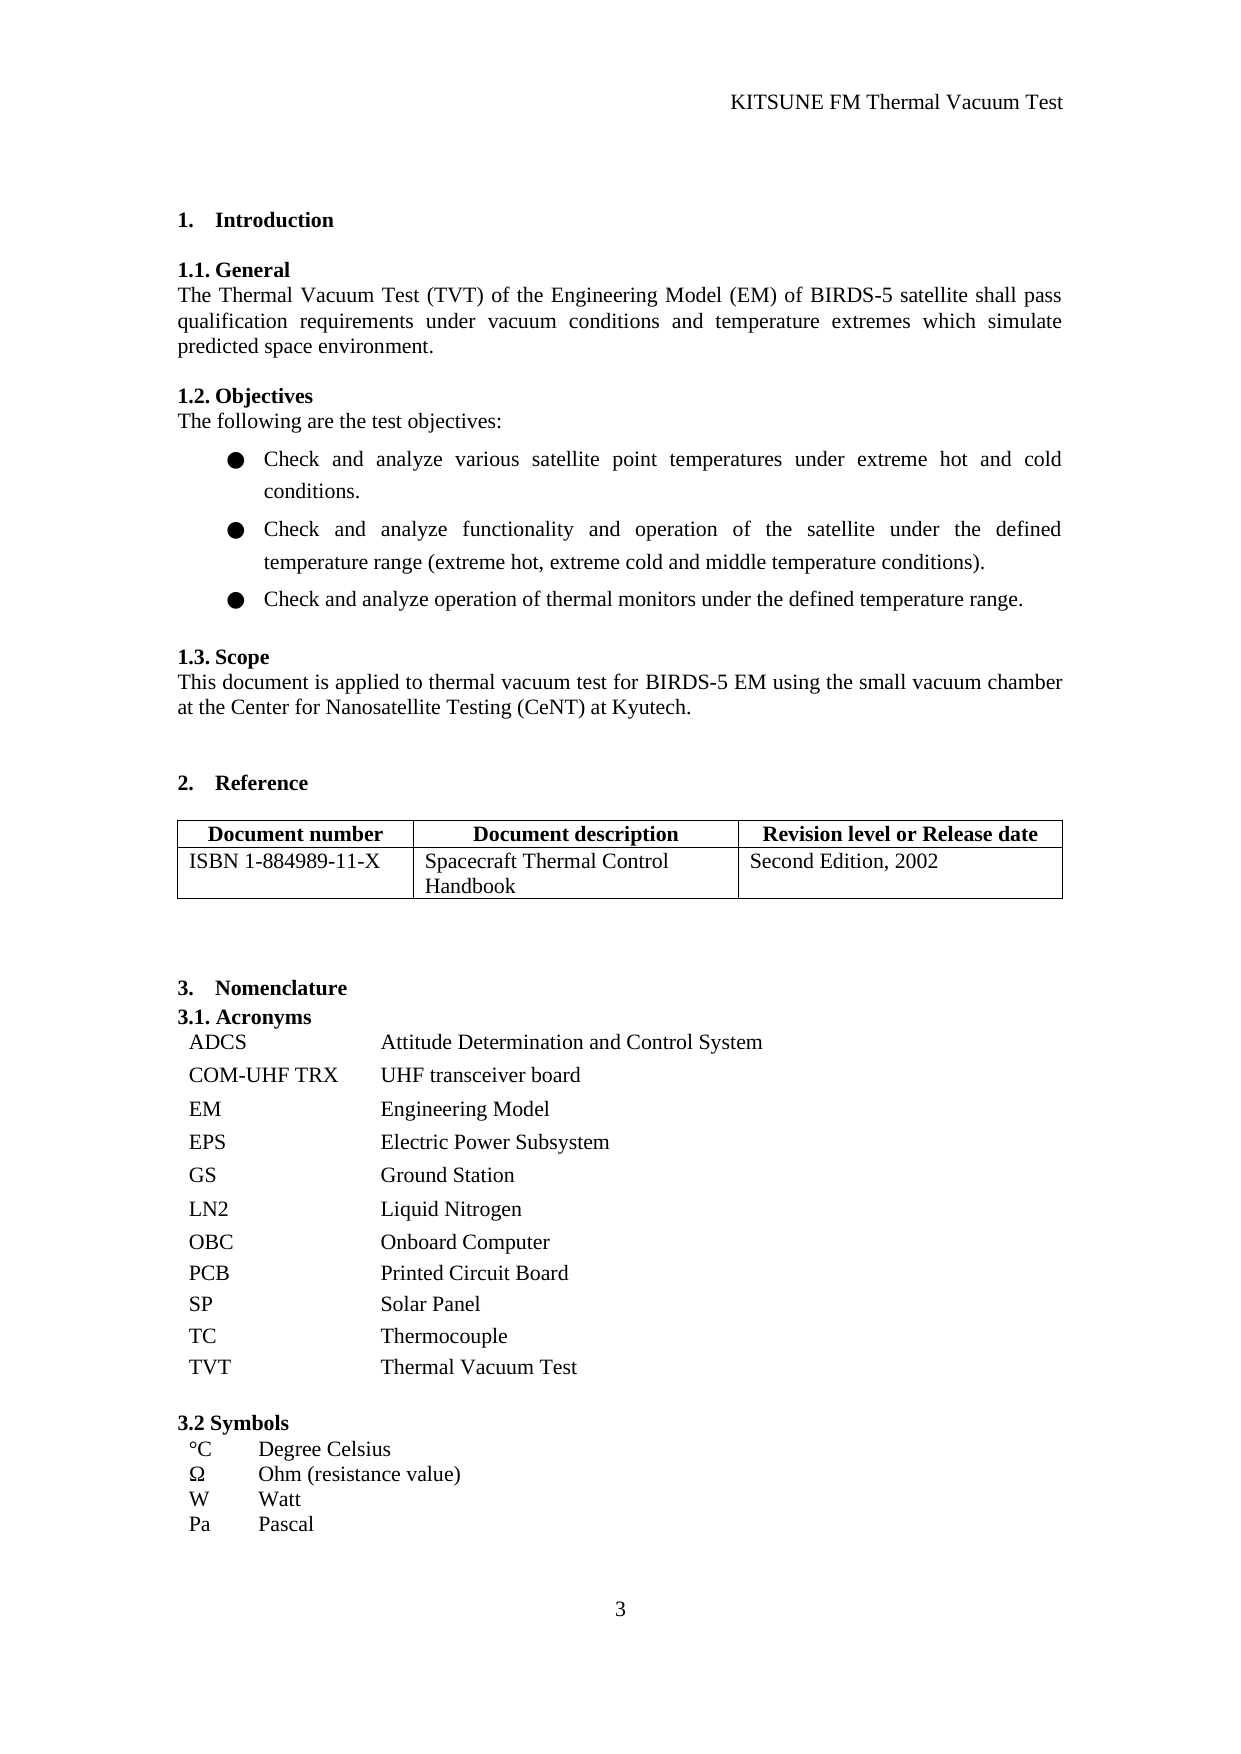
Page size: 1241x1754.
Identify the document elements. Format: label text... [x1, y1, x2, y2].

text This document is applied to thermal vacuum test for BIRDS-5 EM using the small vacuum chamber at the Center for Nanosatellite Testing (CeNT) at Kyutech. [177, 669, 1063, 719]
table_cell Watt [247, 1486, 1063, 1511]
table_header Attitude Determination and Control System [369, 1029, 1063, 1062]
list Reference [177, 770, 1063, 795]
table_cell Solar Panel [369, 1291, 1063, 1323]
list Scope [177, 644, 1063, 669]
table_cell SP [177, 1291, 369, 1323]
table_header Revision level or Release date [739, 821, 1062, 847]
table_header ADCS [177, 1029, 369, 1062]
table_cell COM-UHF TRX [177, 1062, 369, 1096]
table_cell Printed Circuit Board [369, 1260, 1063, 1291]
table_cell Onboard Computer [369, 1229, 1063, 1260]
table_header °C [177, 1436, 247, 1461]
table_cell ISBN 1-884989-11-X [178, 848, 413, 898]
list Nomenclature [177, 975, 1063, 1000]
table_cell PCB [177, 1260, 369, 1291]
table_cell EM [177, 1096, 369, 1129]
table_cell Ohm (resistance value) [247, 1461, 1063, 1486]
table_cell UHF transceiver board [369, 1062, 1063, 1096]
table_cell Spacecraft Thermal Control Handbook [414, 848, 738, 898]
list Check and analyze various satellite point temperatures under extreme hot and cold conditions. [226, 434, 1063, 504]
table_cell LN2 [177, 1196, 369, 1229]
text 3.2 Symbols [177, 1410, 1063, 1436]
table_header Document number [178, 821, 413, 847]
table_cell Liquid Nitrogen [369, 1196, 1063, 1229]
table_cell Second Edition, 2002 [739, 848, 1062, 898]
table_cell OBC [177, 1229, 369, 1260]
list Introduction [177, 207, 1063, 232]
list Check and analyze functionality and operation of the satellite under the defined temperature range (extreme hot, extreme cold and middle temperature conditions). [226, 504, 1063, 574]
text The Thermal Vacuum Test (TVT) of the Engineering Model (EM) of BIRDS-5 satellite shall pass qualification requirements under vacuum conditions and temperature extremes which simulate predicted space environment. [177, 282, 1063, 358]
table_cell Pa [177, 1511, 247, 1536]
text 3.1. Acronyms [177, 1004, 1063, 1029]
table_header Document description [414, 821, 738, 847]
table_cell Thermocouple [369, 1323, 1063, 1354]
table_cell Ω [177, 1461, 247, 1486]
table_cell Engineering Model [369, 1096, 1063, 1129]
table_cell EPS [177, 1129, 369, 1162]
table_header Degree Celsius [247, 1436, 1063, 1461]
table_cell Pascal [247, 1511, 1063, 1536]
table_cell TVT [177, 1354, 369, 1385]
table_cell GS [177, 1162, 369, 1196]
table_cell Electric Power Subsystem [369, 1129, 1063, 1162]
text The following are the test objectives: [177, 408, 1063, 434]
list General [177, 257, 1063, 282]
table_cell TC [177, 1323, 369, 1354]
table_cell Ground Station [369, 1162, 1063, 1196]
list Objectives [177, 383, 1063, 408]
list Check and analyze operation of thermal monitors under the defined temperature range. [226, 574, 1063, 619]
table_cell W [177, 1486, 247, 1511]
table_cell Thermal Vacuum Test [369, 1354, 1063, 1385]
